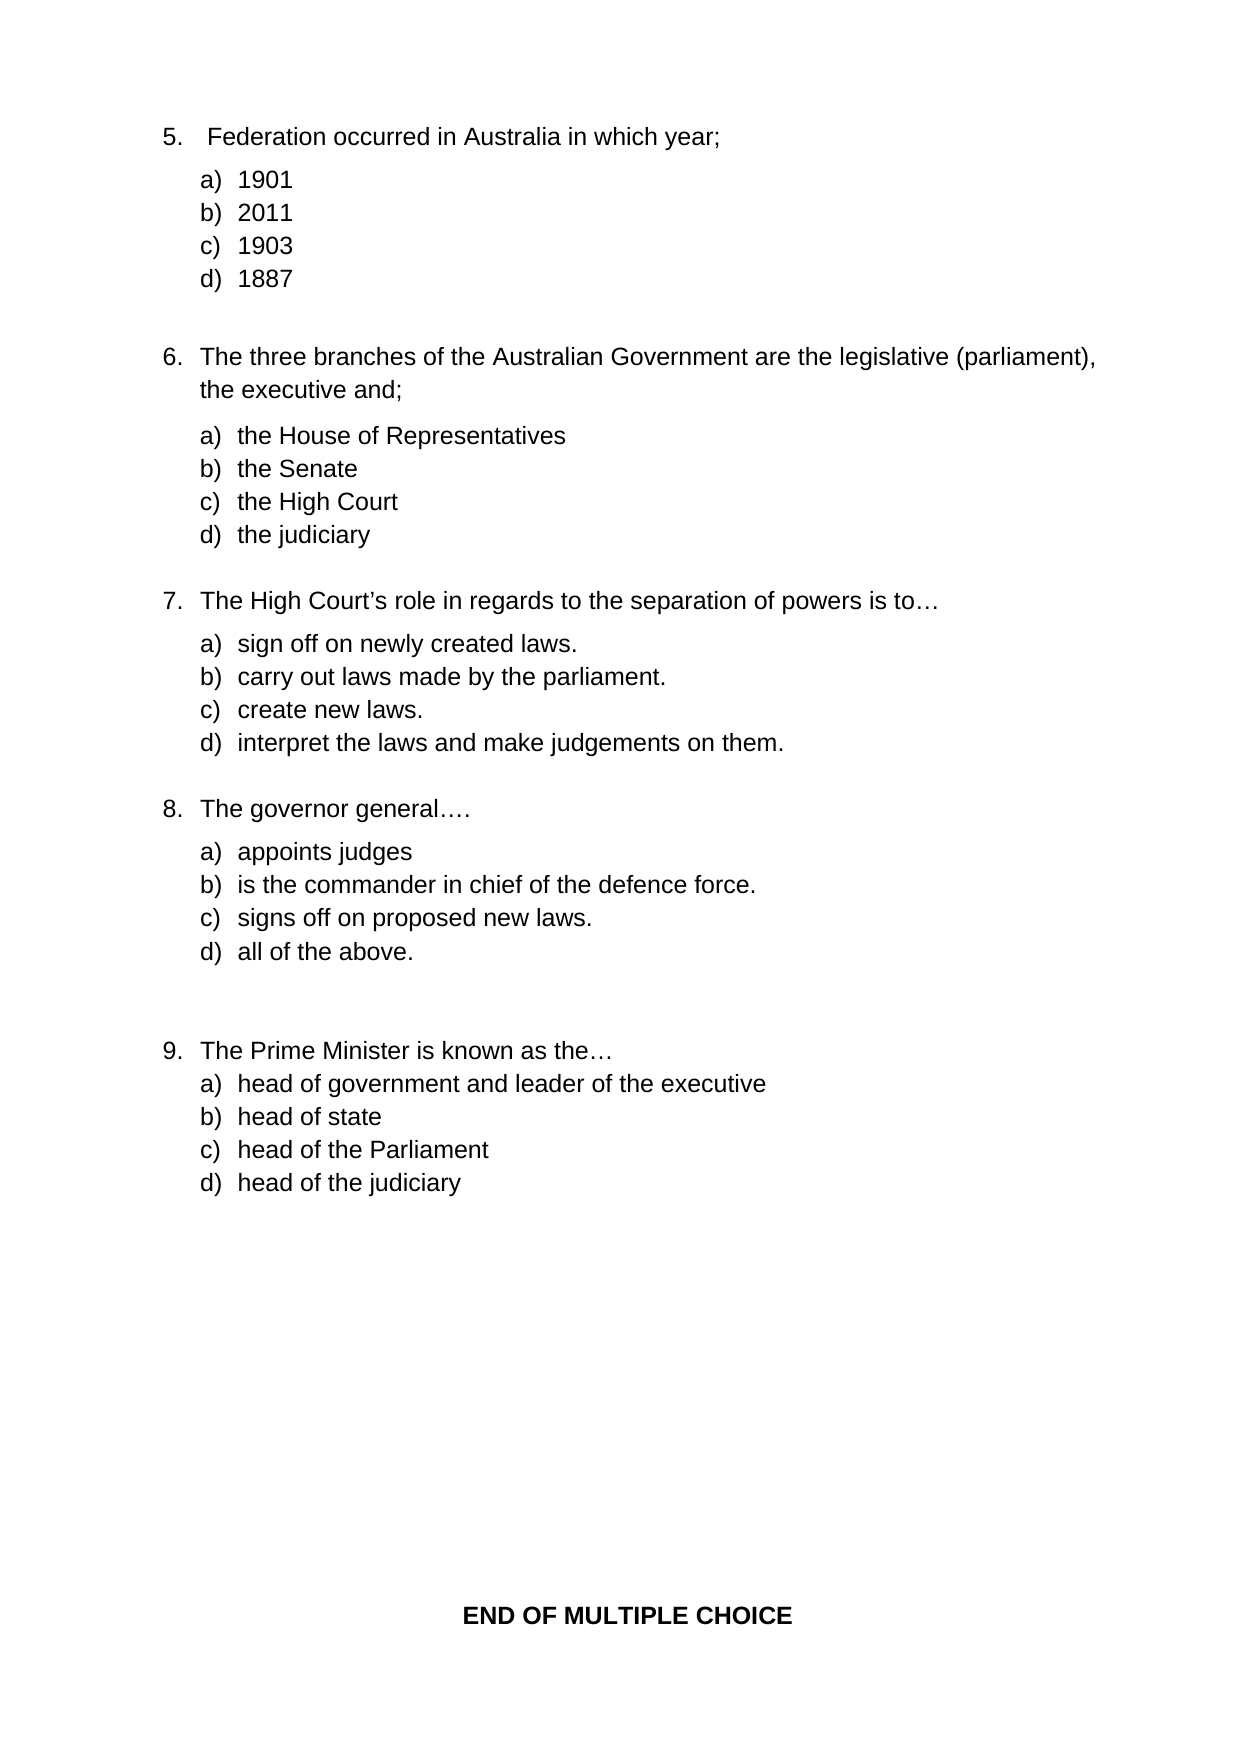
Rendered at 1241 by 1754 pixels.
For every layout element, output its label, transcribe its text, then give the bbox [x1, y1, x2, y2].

list 1901 [200, 165, 1107, 193]
list interpret the laws and make judgements on them. [200, 728, 1107, 757]
list 1903 [200, 231, 1107, 259]
list create new laws. [200, 695, 1107, 724]
list all of the above. [200, 936, 1107, 965]
list The three branches of the Australian Government are the legislative (parliament), the executive and; [162, 342, 1107, 404]
list head of the Parliament [200, 1135, 1107, 1164]
list The Prime Minister is known as the… [162, 1036, 1107, 1064]
list The High Court’s role in regards to the separation of powers is to… [162, 586, 1107, 615]
list signs off on proposed new laws. [200, 903, 1107, 932]
list appoints judges [200, 837, 1107, 866]
list Federation occurred in Australia in which year; [162, 122, 1107, 150]
list 2011 [200, 198, 1107, 227]
list 1887 [200, 264, 1107, 293]
list head of the judiciary [200, 1168, 1107, 1197]
list the House of Representatives [199, 421, 1107, 450]
list head of government and leader of the executive [200, 1069, 1107, 1098]
text END OF MULTIPLE CHOICE [387, 1601, 1107, 1630]
list The governor general…. [162, 794, 1107, 823]
list the High Court [199, 487, 1107, 516]
list carry out laws made by the parliament. [200, 662, 1107, 691]
list sign off on newly created laws. [200, 629, 1107, 658]
list the judiciary [199, 520, 1107, 549]
list the Senate [199, 454, 1107, 483]
list is the commander in chief of the defence force. [200, 870, 1107, 899]
list head of state [200, 1102, 1107, 1131]
